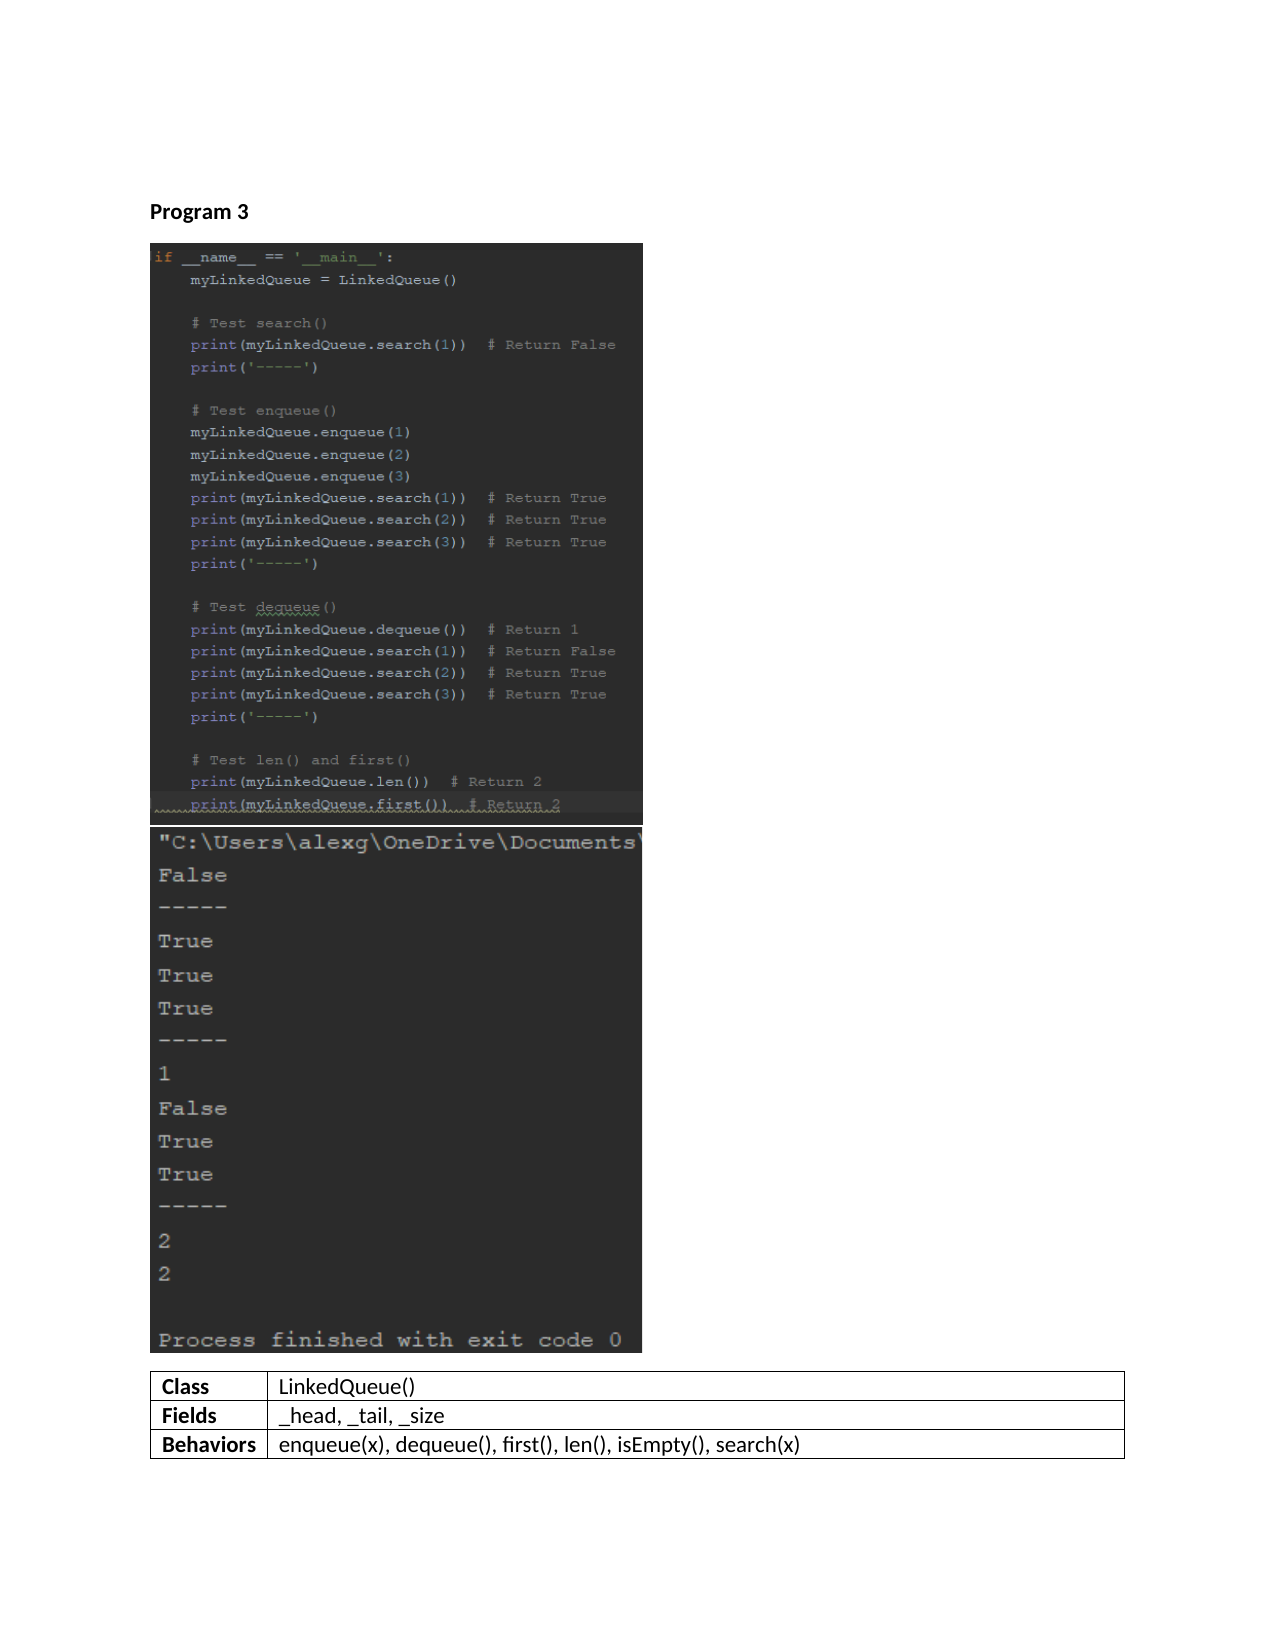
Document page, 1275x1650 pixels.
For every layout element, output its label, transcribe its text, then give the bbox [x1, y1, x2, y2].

table_cell Fields [151, 1401, 267, 1429]
picture [150, 243, 643, 825]
table_cell enqueue(x), dequeue(), first(), len(), isEmpty(), search(x) [268, 1430, 1124, 1458]
table_cell Behaviors [151, 1430, 267, 1458]
table_header LinkedQueue() [268, 1372, 1124, 1400]
text Program 3 [150, 197, 1125, 225]
picture [150, 827, 643, 1353]
table_cell _head, _tail, _size [268, 1401, 1124, 1429]
table_header Class [151, 1372, 267, 1400]
